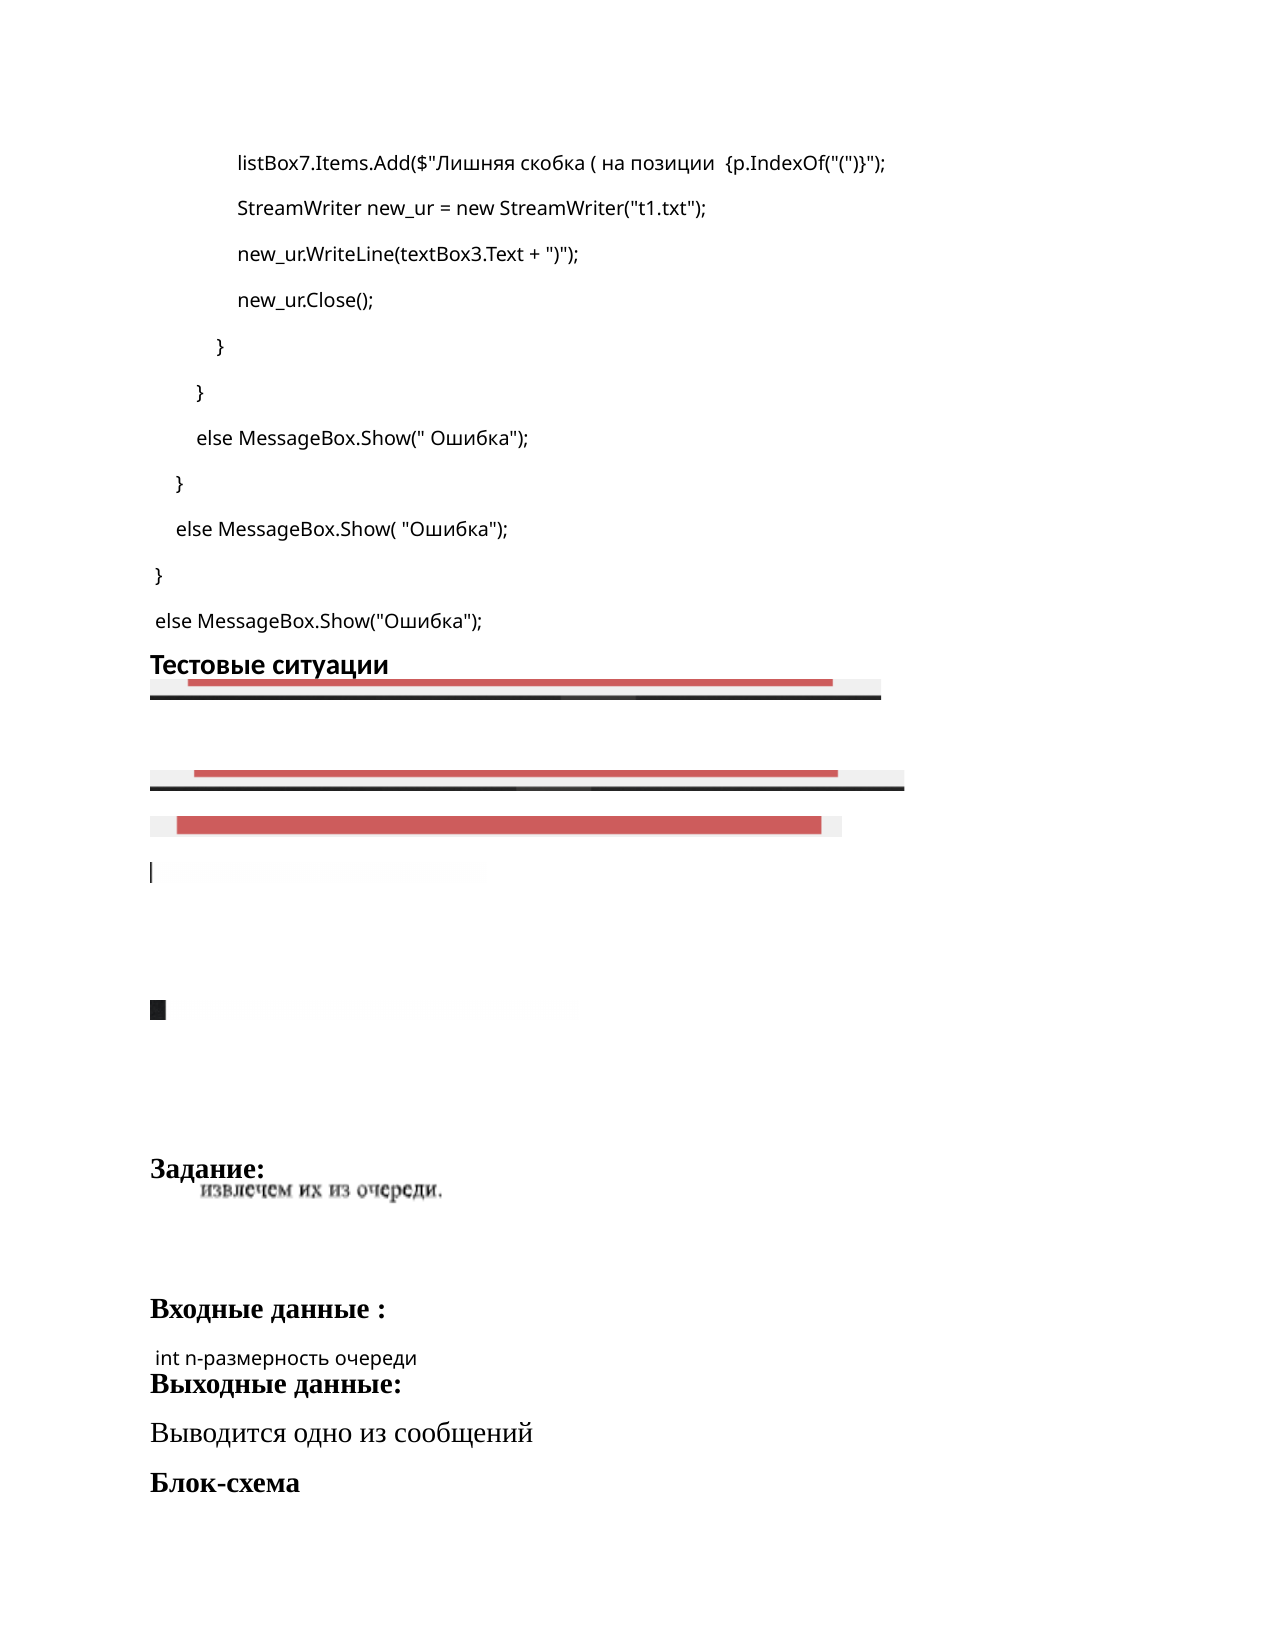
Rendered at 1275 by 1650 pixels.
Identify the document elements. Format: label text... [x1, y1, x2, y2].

text else MessageBox.Show( "Ошибка"); [150, 517, 1125, 542]
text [150, 196, 1125, 221]
text listBox7.Items.Add($"Лишняя скобка ( на позиции {p.IndexOf("(")}"); [150, 150, 1125, 175]
text int n-размерность очереди [150, 1345, 1125, 1370]
text } [150, 471, 1125, 496]
text new_ur.Close(); [150, 287, 1125, 312]
text } [150, 379, 1125, 404]
text Выходные данные: [150, 1370, 1125, 1399]
text Выводится одно из сообщений [150, 1420, 1125, 1449]
text new_ur.WriteLine(textBox3.Text + ")"); [150, 242, 1125, 267]
text Блок-схема [150, 1469, 1125, 1498]
text } [150, 333, 1125, 358]
text Тестовые ситуации [150, 654, 1125, 679]
text } [150, 562, 1125, 587]
text else MessageBox.Show("Ошибка"); [150, 608, 1125, 633]
text Задание: [150, 1158, 1125, 1183]
text Входные данные : [150, 1296, 1125, 1324]
text else MessageBox.Show(" Ошибка"); [150, 425, 1125, 450]
